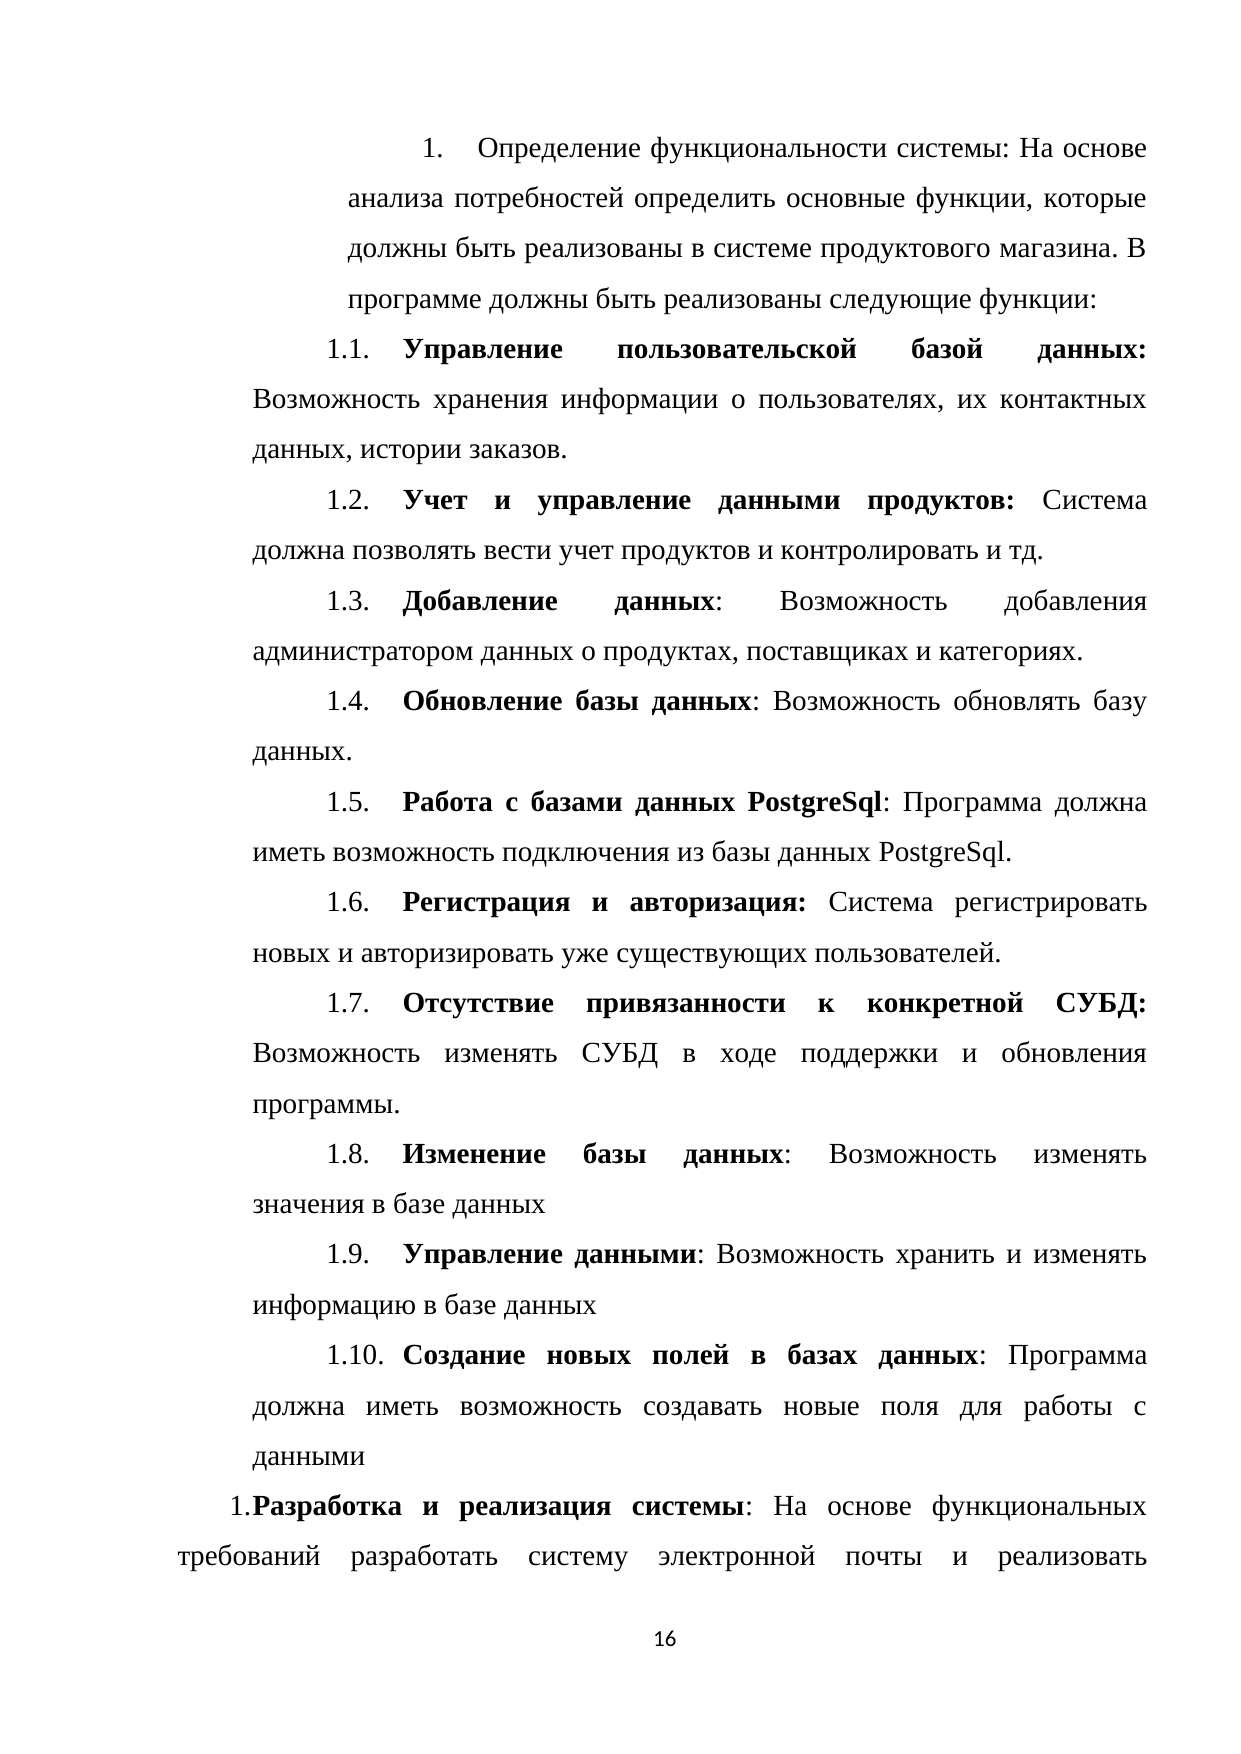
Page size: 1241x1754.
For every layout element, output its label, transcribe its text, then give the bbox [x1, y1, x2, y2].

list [177, 1488, 1147, 1572]
list Создание новых полей в базах данных: Программа должна иметь возможность создавать новые поля для работы с данными [252, 1337, 1147, 1471]
list Добавление данных: Возможность добавления администратором данных о продуктах, поставщиках и категориях. [252, 583, 1147, 666]
list Управление пользовательской базой данных: Возможность хранения информации о пользователях, их контактных данных, истории заказов. [252, 331, 1147, 465]
list Отсутствие привязанности к конкретной СУБД: Возможность изменять СУБД в ходе поддержки и обновления программы. [252, 985, 1147, 1119]
list Работа с базами данных PostgreSql: Программа должна иметь возможность подключения из базы данных PostgreSql. [252, 784, 1147, 868]
list Определение функциональности системы: На основе анализа потребностей определить основные функции, которые должны быть реализованы в системе продуктового магазина. В программе должны быть реализованы следующие функции: [348, 130, 1147, 314]
list Обновление базы данных: Возможность обновлять базу данных. [252, 683, 1147, 767]
list Управление данными: Возможность хранить и изменять информацию в базе данных [252, 1237, 1147, 1321]
list Изменение базы данных: Возможность изменять значения в базе данных [252, 1136, 1147, 1220]
list Регистрация и авторизация: Система регистрировать новых и авторизировать уже существующих пользователей. [252, 884, 1147, 968]
list Учет и управление данными продуктов: Система должна позволять вести учет продуктов и контролировать и тд. [252, 482, 1147, 566]
